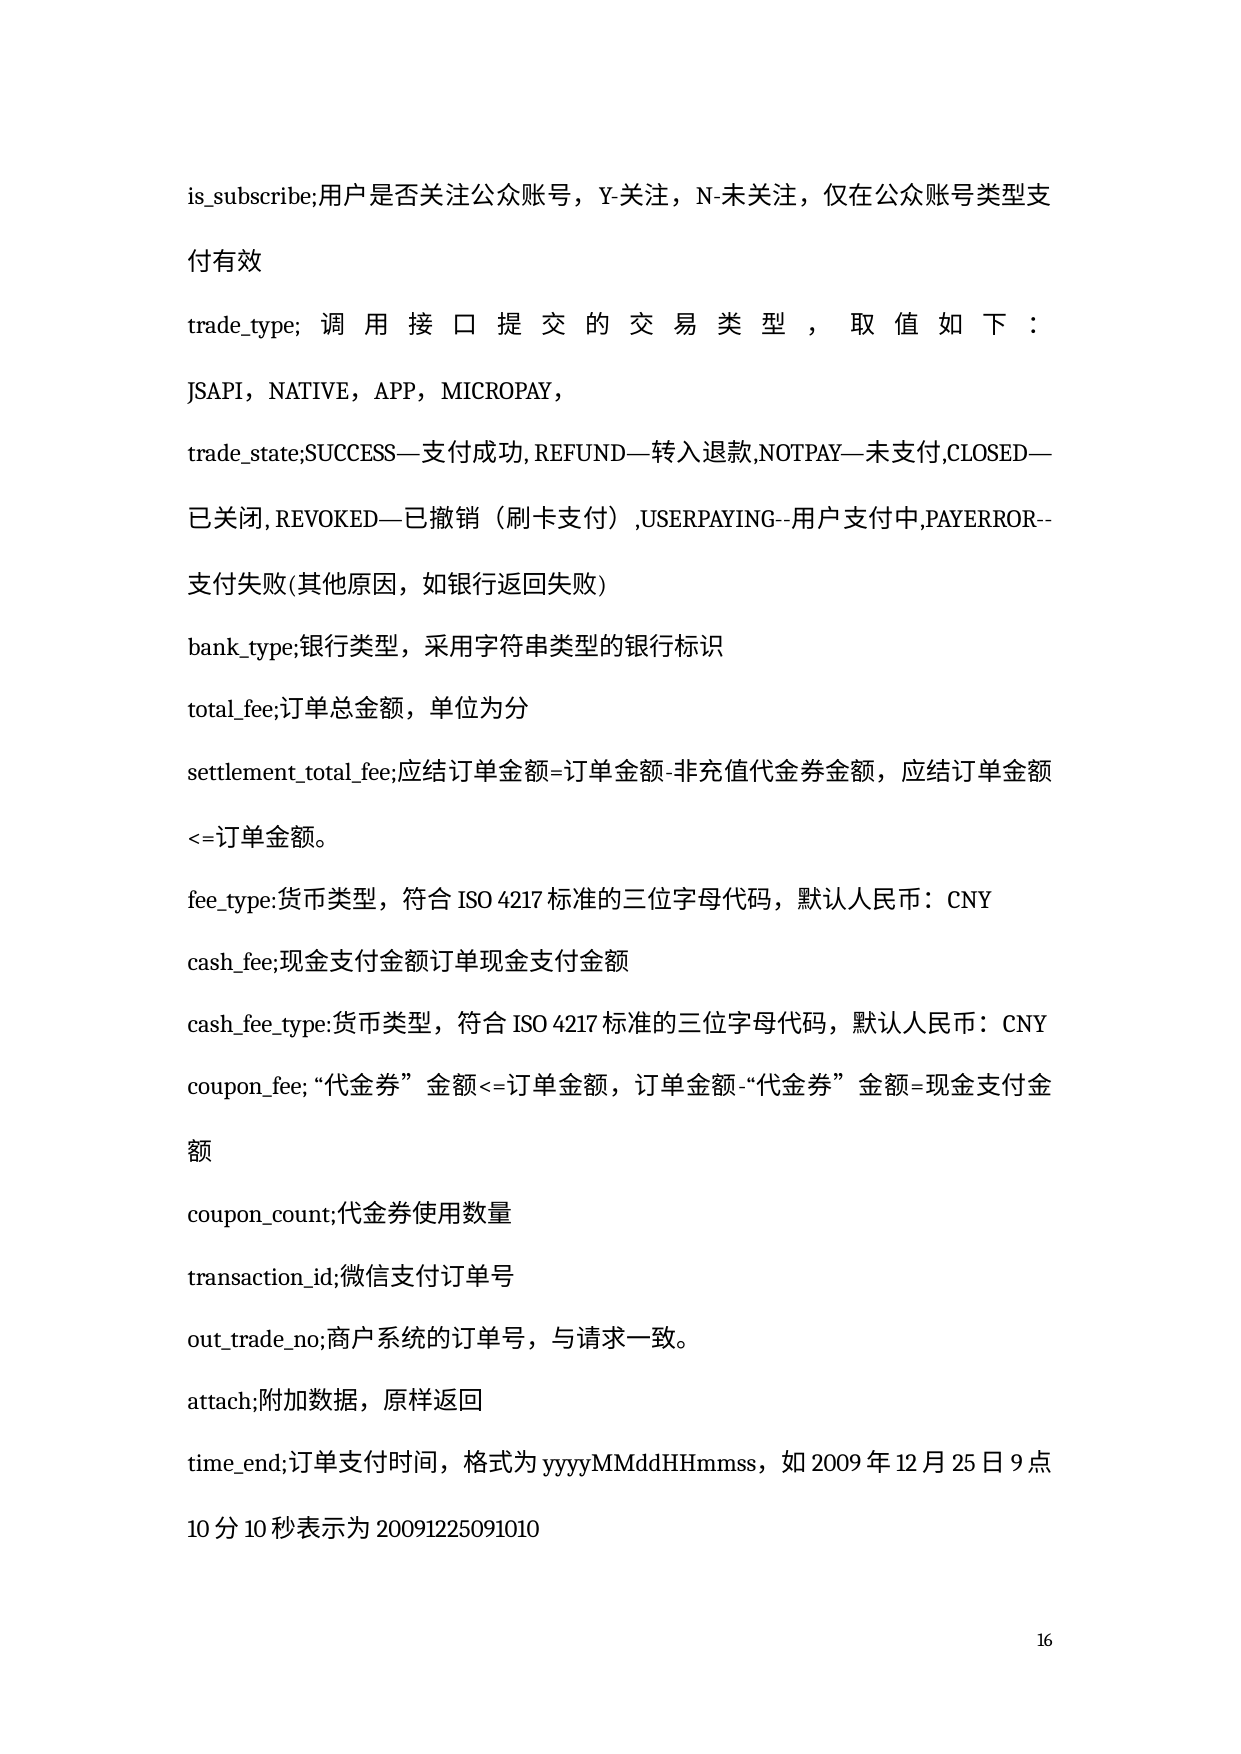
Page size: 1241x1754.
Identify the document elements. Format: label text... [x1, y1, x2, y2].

text is_subscribe;用户是否关注公众账号，Y-关注，N-未关注，仅在公众账号类型支付有效 [187, 172, 1053, 282]
text fee_type:货币类型，符合ISO 4217标准的三位字母代码，默认人民币：CNY [187, 875, 1053, 919]
text trade_type;调用接口提交的交易类型，取值如下：JSAPI，NATIVE，APP，MICROPAY， [187, 300, 1053, 410]
text cash_fee;现金支付金额订单现金支付金额 [187, 937, 1053, 982]
text attach;附加数据，原样返回 [187, 1377, 1053, 1421]
text bank_type;银行类型，采用字符串类型的银行标识 [187, 623, 1053, 667]
text out_trade_no;商户系统的订单号，与请求一致。 [187, 1314, 1053, 1358]
text trade_state;SUCCESS—支付成功, REFUND—转入退款,NOTPAY—未支付,CLOSED—已关闭, REVOKED—已撤销（刷卡支付）,USERPAYING--用户支付中,PAYERROR--支付失败(其他原因，如银行返回失败) [187, 428, 1053, 604]
text settlement_total_fee;应结订单金额=订单金额-非充值代金券金额，应结订单金额<=订单金额。 [187, 747, 1053, 857]
text cash_fee_type:货币类型，符合ISO 4217标准的三位字母代码，默认人民币：CNY [187, 1000, 1053, 1044]
text time_end;订单支付时间，格式为yyyyMMddHHmmss，如2009年12月25日9点10分10秒表示为20091225091010 [187, 1439, 1053, 1549]
text coupon_count;代金券使用数量 [187, 1190, 1053, 1234]
text transaction_id;微信支付订单号 [187, 1252, 1053, 1296]
text coupon_fee; “代金券”金额<=订单金额，订单金额-“代金券”金额=现金支付金额 [187, 1062, 1053, 1172]
text total_fee;订单总金额，单位为分 [187, 685, 1053, 729]
